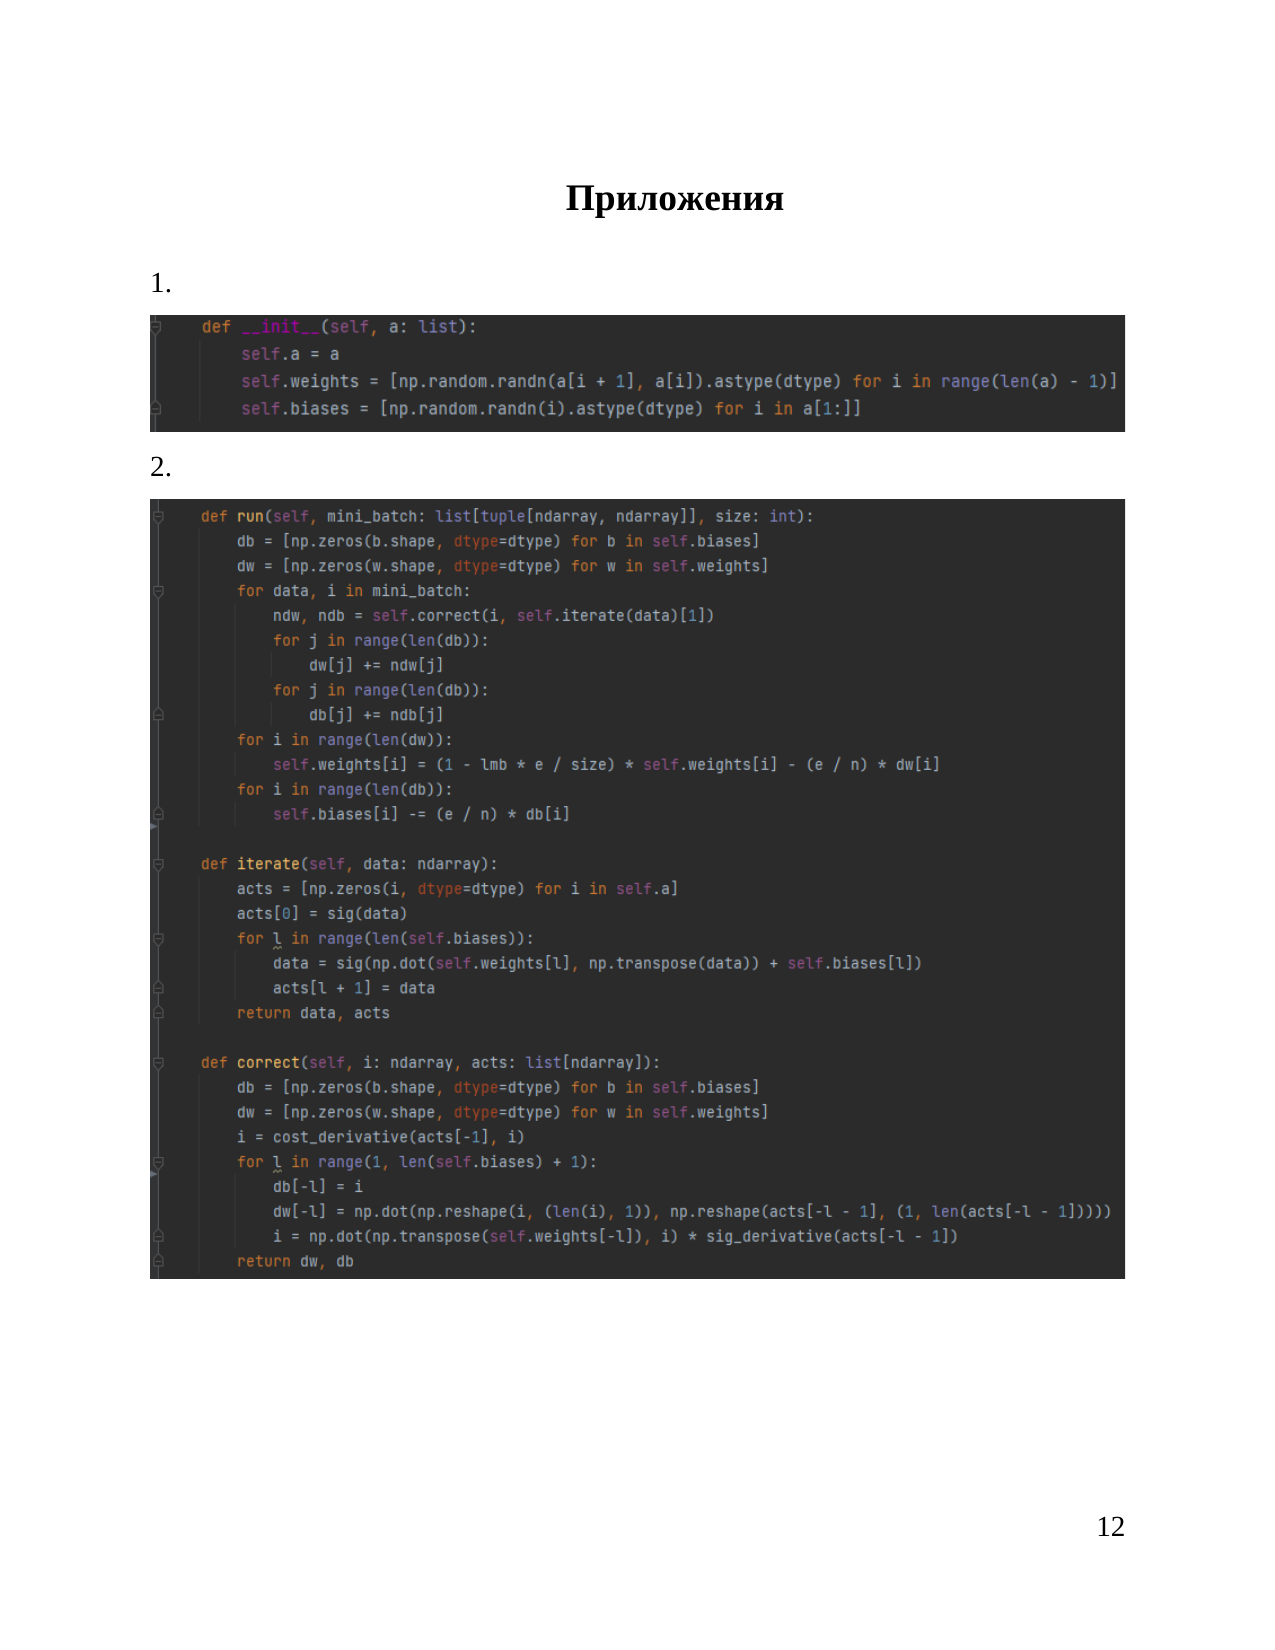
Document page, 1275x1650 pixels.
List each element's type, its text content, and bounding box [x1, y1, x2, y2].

picture [150, 315, 1125, 432]
subtitle Приложения [150, 175, 1125, 218]
picture [150, 499, 1125, 1279]
